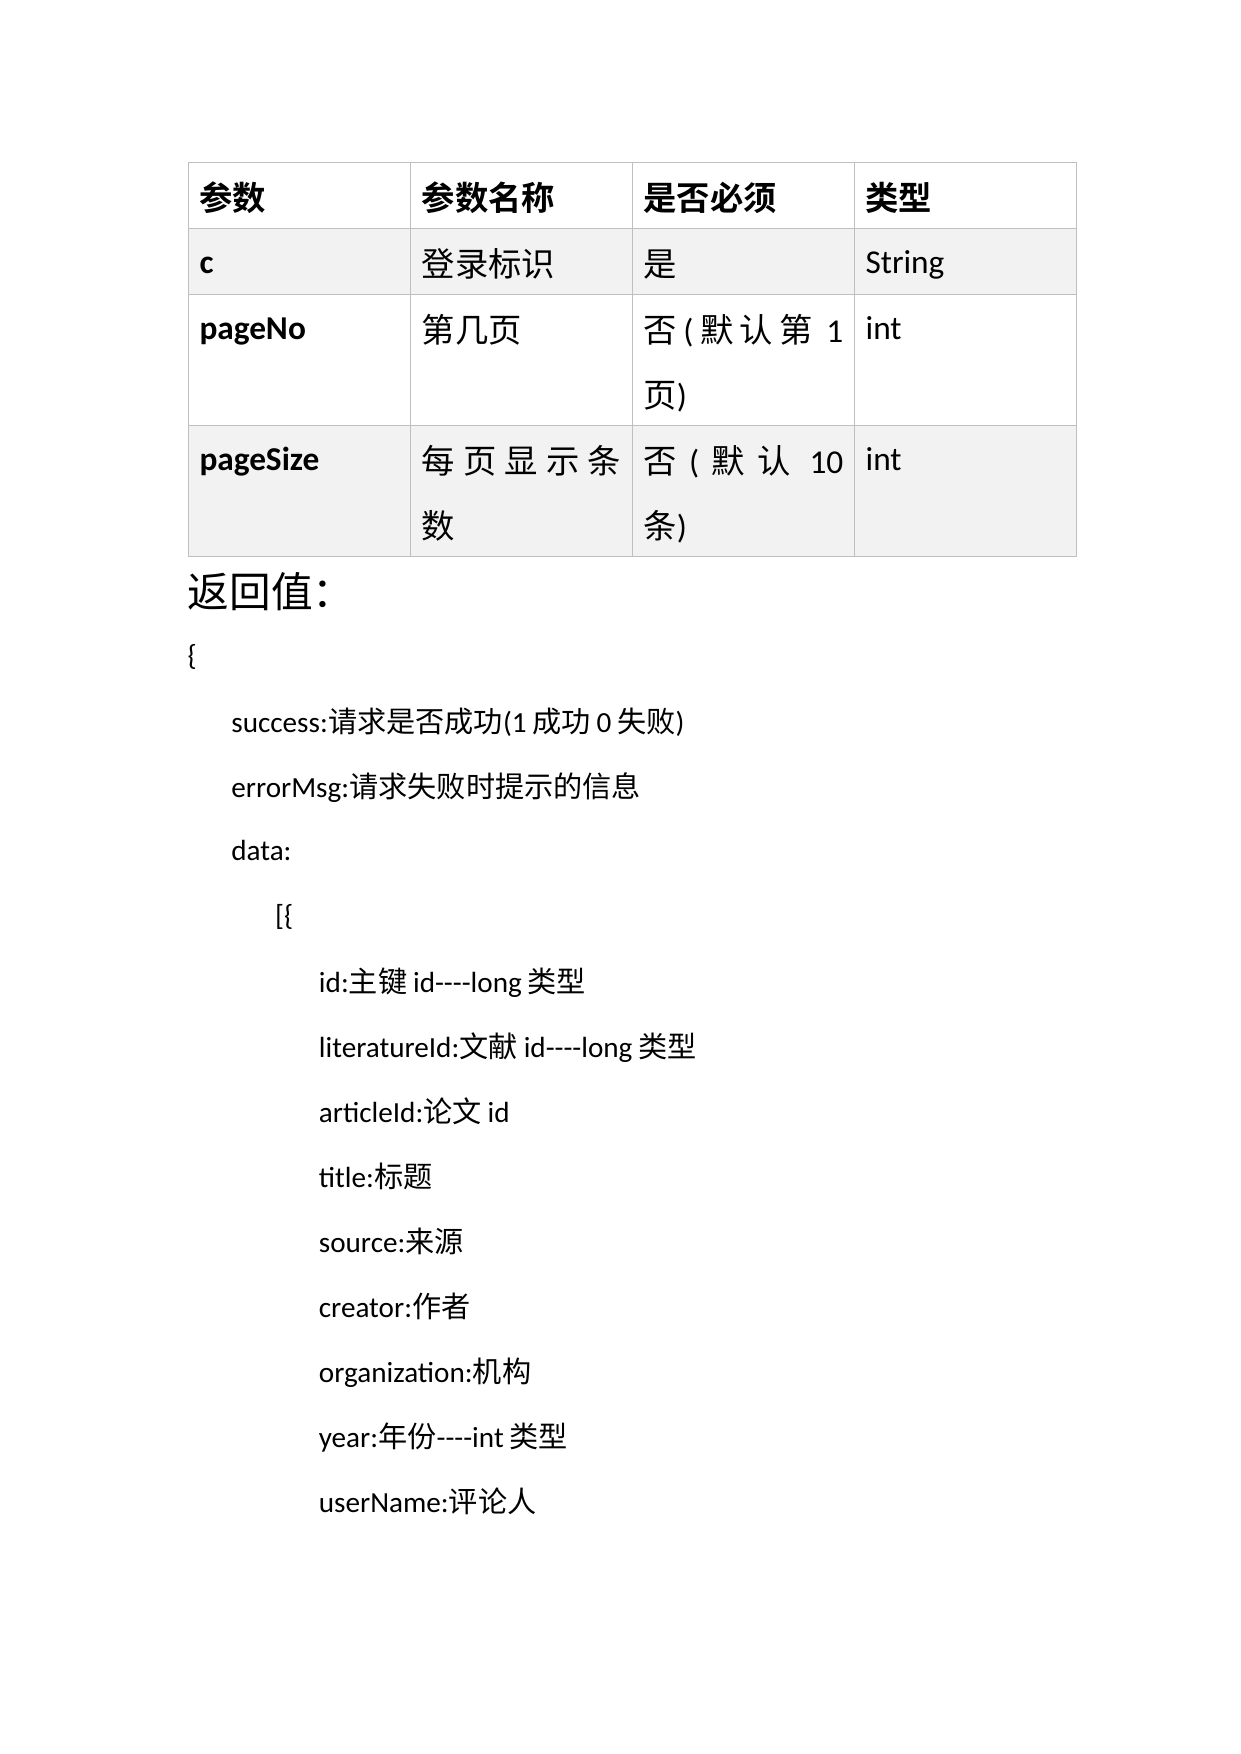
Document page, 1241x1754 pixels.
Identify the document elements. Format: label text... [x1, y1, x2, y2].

table_cell 否(默认10条) [633, 426, 854, 556]
text organization:机构 [275, 1337, 1053, 1402]
text 返回值： [187, 557, 1053, 622]
text errorMsg:请求失败时提示的信息 [187, 752, 1053, 817]
text [{ [231, 882, 1053, 947]
table_header 是否必须 [633, 163, 854, 228]
text literatureId:文献id----long类型 [275, 1012, 1053, 1077]
table_cell pageSize [189, 426, 410, 556]
text { [187, 622, 1053, 687]
table_cell c [189, 229, 410, 294]
text id:主键id----long类型 [275, 947, 1053, 1012]
table_cell pageNo [189, 295, 410, 425]
text articleId:论文id [275, 1077, 1053, 1142]
table_cell int [855, 426, 1076, 556]
table_cell 每页显示条数 [411, 426, 632, 556]
text source:来源 [275, 1207, 1053, 1272]
table_cell 否(默认第1页) [633, 295, 854, 425]
text creator:作者 [275, 1272, 1053, 1337]
text userName:评论人 [275, 1467, 1053, 1532]
table_header 参数名称 [411, 163, 632, 228]
text success:请求是否成功(1成功0失败) [187, 687, 1053, 752]
table_cell 是 [633, 229, 854, 294]
table_cell 第几页 [411, 295, 632, 425]
text data: [187, 817, 1053, 882]
table_header 参数 [189, 163, 410, 228]
table_cell int [855, 295, 1076, 425]
table_cell String [855, 229, 1076, 294]
table_header 类型 [855, 163, 1076, 228]
text year:年份----int类型 [275, 1402, 1053, 1467]
table_cell 登录标识 [411, 229, 632, 294]
text title:标题 [275, 1142, 1053, 1207]
